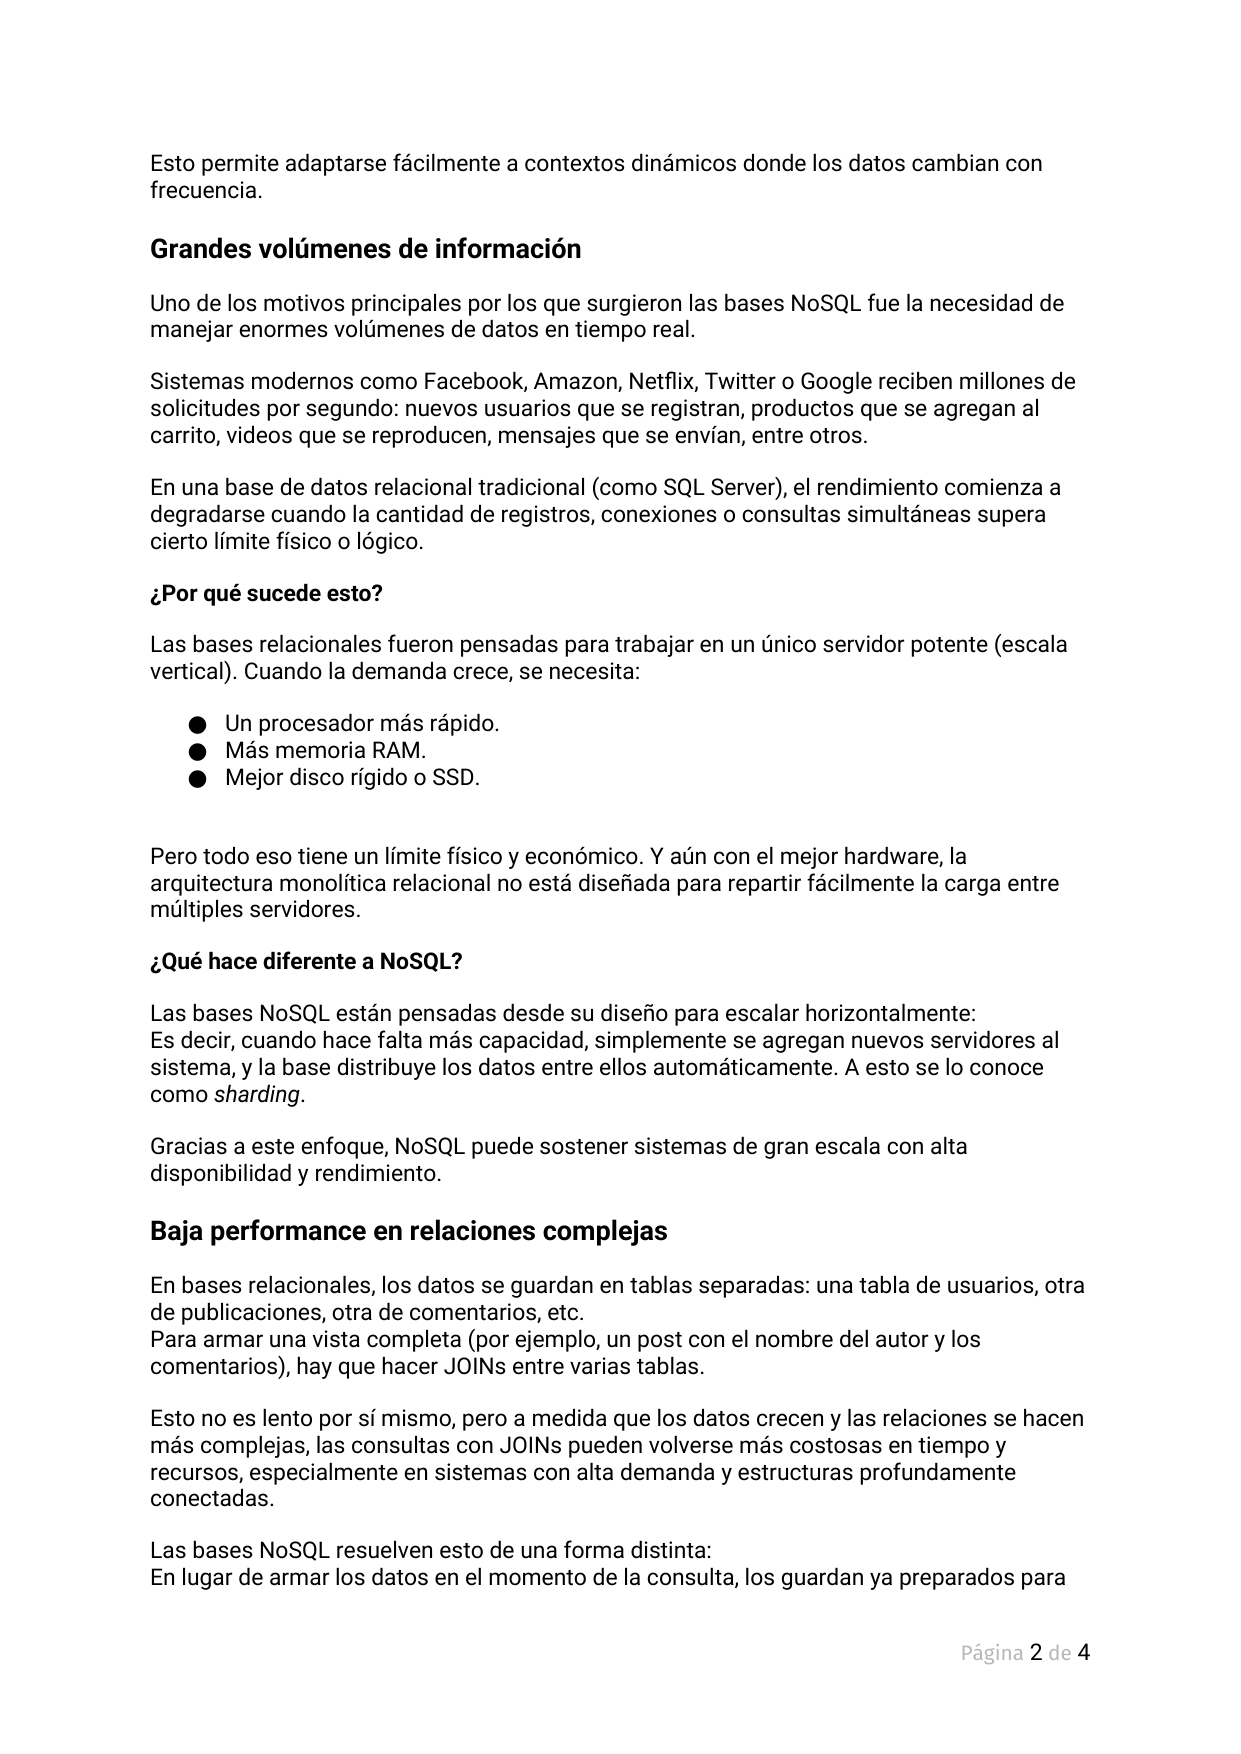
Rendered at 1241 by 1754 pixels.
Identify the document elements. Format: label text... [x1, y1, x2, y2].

text Las bases relacionales fueron pensadas para trabajar en un único servidor potente (escala vertical). Cuando la demanda crece, se necesita: [150, 632, 1090, 685]
text Uno de los motivos principales por los que surgieron las bases NoSQL fue la necesidad de manejar enormes volúmenes de datos en tiempo real. [150, 290, 1090, 343]
subtitle Grandes volúmenes de información [150, 233, 1090, 265]
text Esto permite adaptarse fácilmente a contextos dinámicos donde los datos cambian con frecuencia. [150, 150, 1090, 204]
text Pero todo eso tiene un límite físico y económico. Y aún con el mejor hardware, la arquitectura monolítica relacional no está diseñada para repartir fácilmente la carga entre múltiples servidores. [150, 843, 1090, 923]
list Más memoria RAM. [187, 737, 1090, 764]
text Las bases NoSQL están pensadas desde su diseño para escalar horizontalmente: Es decir, cuando hace falta más capacidad, simplemente se agregan nuevos servidores al sistema, y la base distribuye los datos entre ellos automáticamente. A esto se lo conoce como sharding. [150, 1000, 1090, 1108]
subtitle ¿Por qué sucede esto? [150, 580, 1090, 607]
subtitle Baja performance en relaciones complejas [150, 1216, 1090, 1247]
text Sistemas modernos como Facebook, Amazon, Netflix, Twitter o Google reciben millones de solicitudes por segundo: nuevos usuarios que se registran, productos que se agregan al carrito, videos que se reproducen, mensajes que se envían, entre otros. [150, 368, 1090, 449]
list Mejor disco rígido o SSD. [187, 764, 1090, 818]
text Gracias a este enfoque, NoSQL puede sostener sistemas de gran escala con alta disponibilidad y rendimiento. [150, 1133, 1090, 1187]
text En una base de datos relacional tradicional (como SQL Server), el rendimiento comienza a degradarse cuando la cantidad de registros, conexiones o consultas simultáneas supera cierto límite físico o lógico. [150, 474, 1090, 555]
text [150, 1537, 1090, 1591]
list Un procesador más rápido. [187, 710, 1090, 737]
text En bases relacionales, los datos se guardan en tablas separadas: una tabla de usuarios, otra de publicaciones, otra de comentarios, etc. Para armar una vista completa (por ejemplo, un post con el nombre del autor y los comentarios), hay que hacer JOINs entre varias tablas. [150, 1272, 1090, 1380]
text Esto no es lento por sí mismo, pero a medida que los datos crecen y las relaciones se hacen más complejas, las consultas con JOINs pueden volverse más costosas en tiempo y recursos, especialmente en sistemas con alta demanda y estructuras profundamente conectadas. [150, 1405, 1090, 1512]
subtitle ¿Qué hace diferente a NoSQL? [150, 948, 1090, 975]
